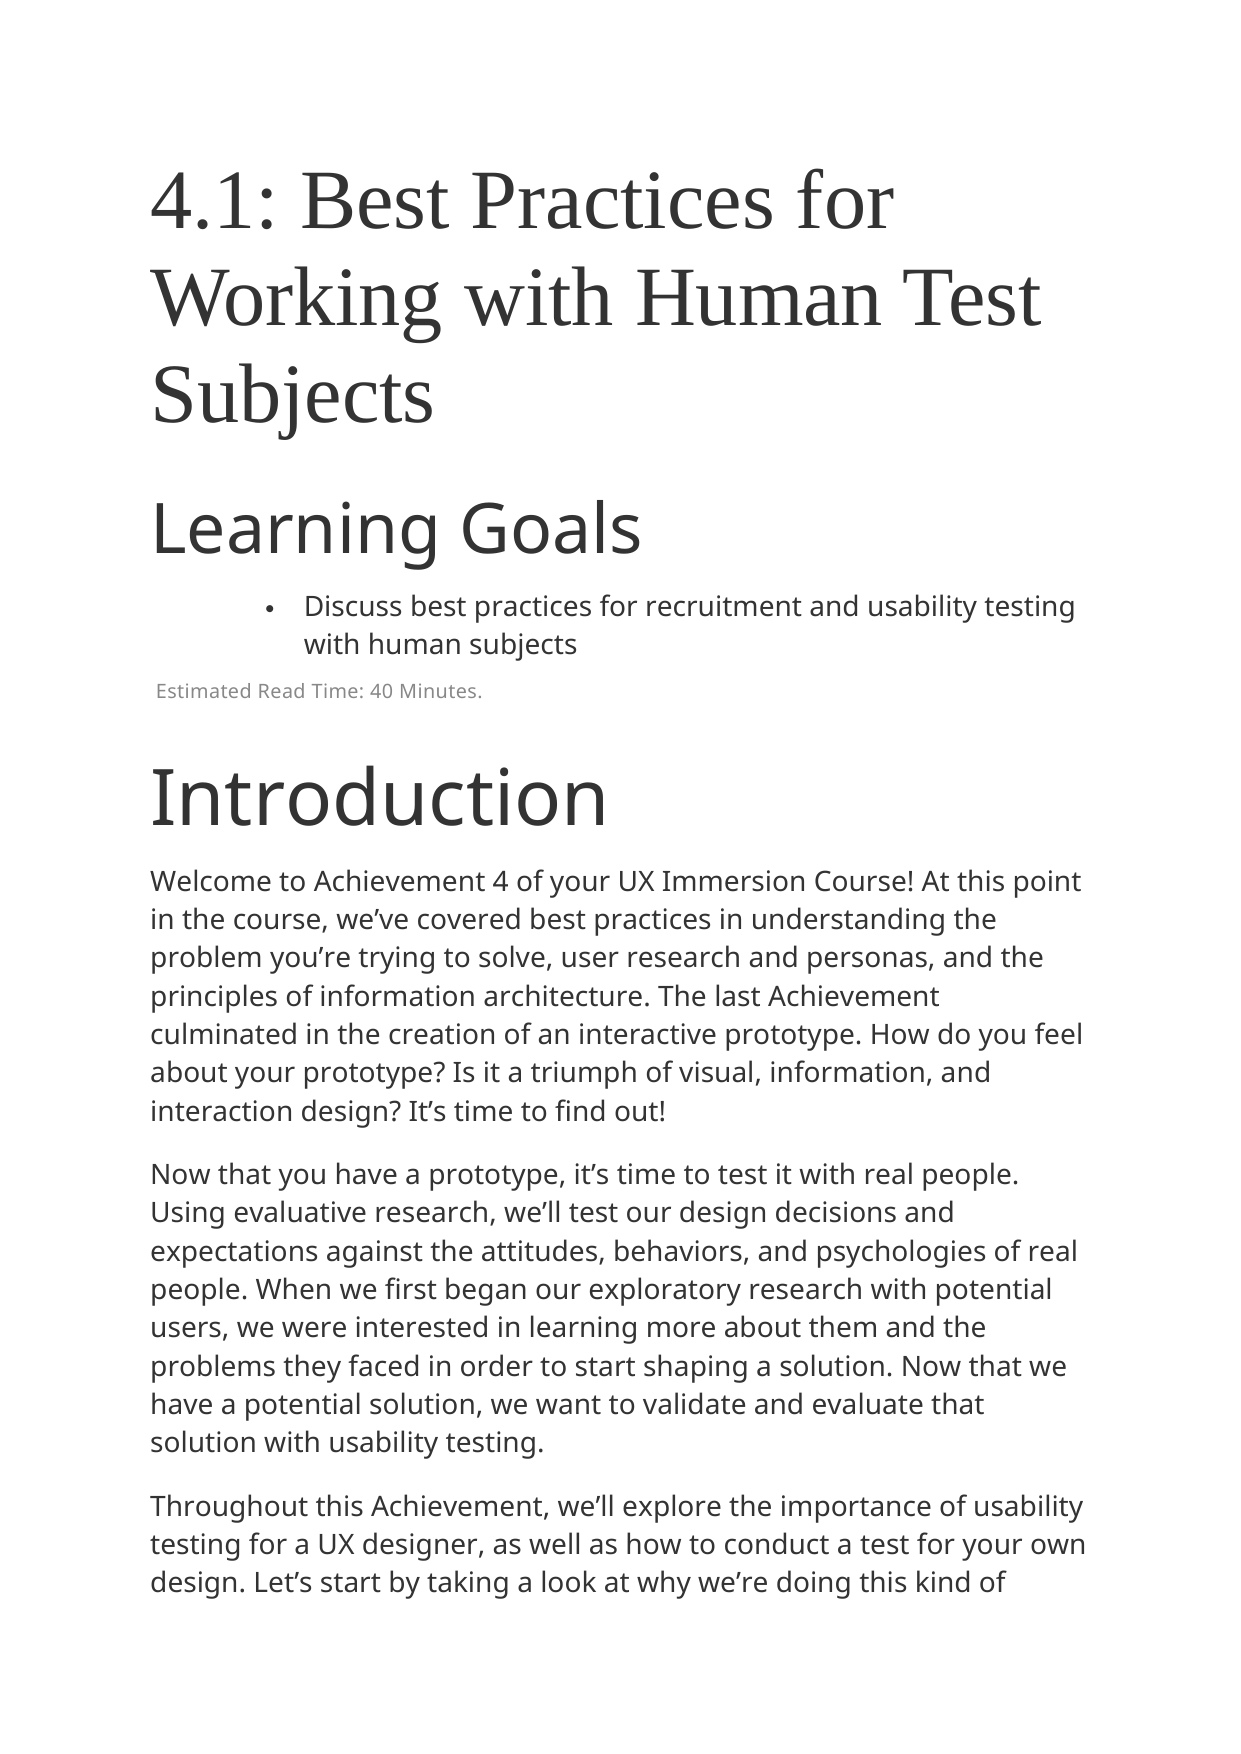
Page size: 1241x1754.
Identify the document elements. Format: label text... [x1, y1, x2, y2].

list Discuss best practices for recruitment and usability testing with human subjects [266, 586, 1090, 663]
text 4.1: Best Practices for Working with Human Test Subjects [150, 150, 1090, 441]
text Introduction [150, 742, 1090, 849]
text Learning Goals [150, 478, 1090, 573]
text Estimated Read Time: 40 Minutes. [150, 678, 1090, 705]
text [150, 1486, 1090, 1601]
text Welcome to Achievement 4 of your UX Immersion Course! At this point in the course, we’ve covered best practices in understanding the problem you’re trying to solve, user research and personas, and the principles of information architecture. The last Achievement culminated in the creation of an interactive prototype. How do you feel about your prototype? Is it a triumph of visual, information, and interaction design? It’s time to find out! [150, 861, 1090, 1129]
text Now that you have a prototype, it’s time to test it with real people. Using evaluative research, we’ll test our design decisions and expectations against the attitudes, behaviors, and psychologies of real people. When we first began our exploratory research with potential users, we were interested in learning more about them and the problems they faced in order to start shaping a solution. Now that we have a potential solution, we want to validate and evaluate that solution with usability testing. [150, 1154, 1090, 1461]
